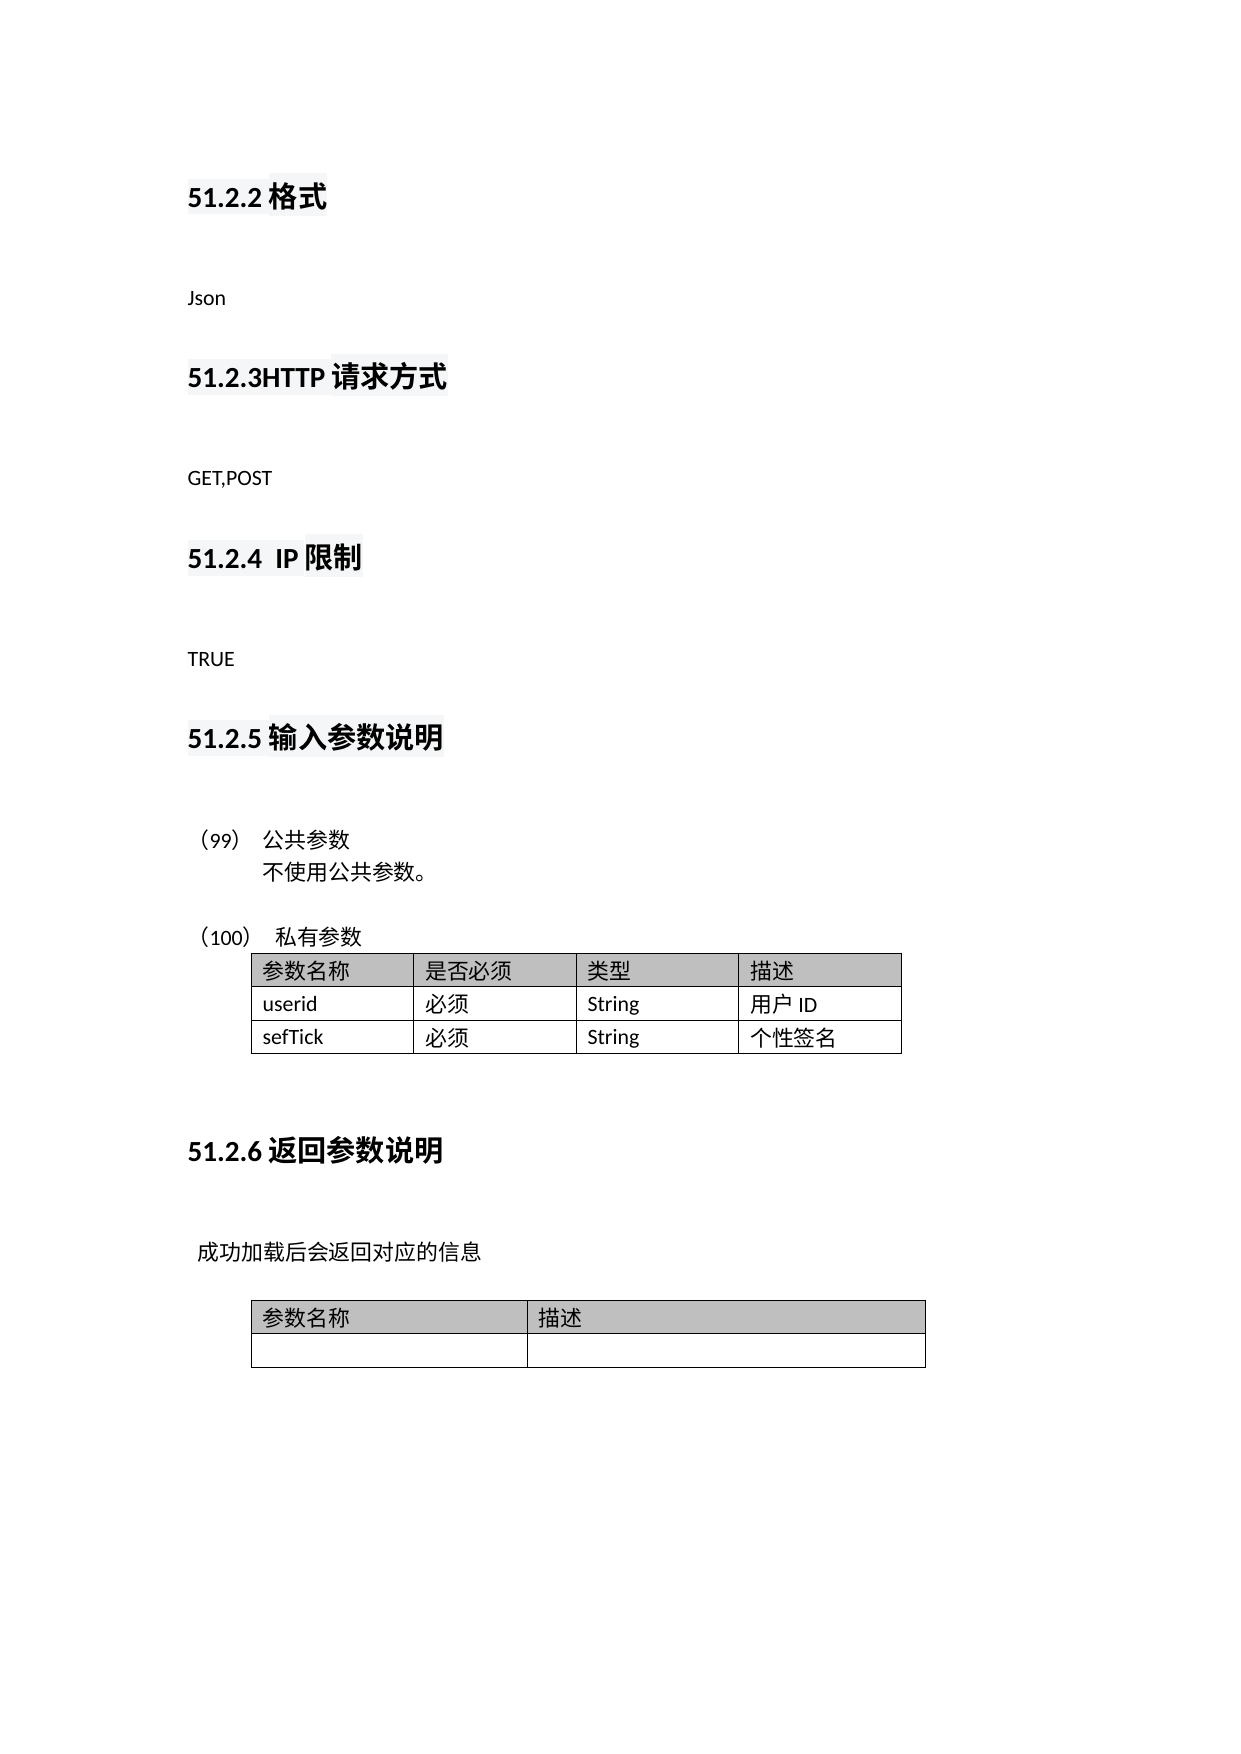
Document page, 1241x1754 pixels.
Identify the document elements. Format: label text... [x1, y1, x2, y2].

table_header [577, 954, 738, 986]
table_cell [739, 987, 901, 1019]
text TRUE [187, 642, 1053, 674]
subtitle 51.2.2 格式 [187, 162, 1053, 227]
text Json [187, 281, 1053, 313]
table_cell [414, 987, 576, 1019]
subtitle 51.2.6返回参数说明 [187, 1116, 1053, 1181]
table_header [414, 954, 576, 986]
text GET,POST [187, 461, 1053, 494]
text 不使用公共参数。 [262, 855, 1053, 887]
list 私有参数 [187, 920, 1053, 952]
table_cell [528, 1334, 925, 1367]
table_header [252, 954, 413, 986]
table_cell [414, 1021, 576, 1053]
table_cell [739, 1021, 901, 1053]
subtitle 51.2.4 IP限制 [187, 523, 1053, 588]
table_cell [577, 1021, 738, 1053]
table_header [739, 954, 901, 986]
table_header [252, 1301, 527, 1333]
list 公共参数 [187, 822, 1053, 855]
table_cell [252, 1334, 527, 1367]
subtitle 51.2.5 输入参数说明 [187, 703, 1053, 768]
text 成功加载后会返回对应的信息 [187, 1234, 1053, 1267]
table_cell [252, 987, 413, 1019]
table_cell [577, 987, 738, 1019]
subtitle 51.2.3HTTP请求方式 [187, 342, 1053, 407]
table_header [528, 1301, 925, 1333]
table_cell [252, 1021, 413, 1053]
